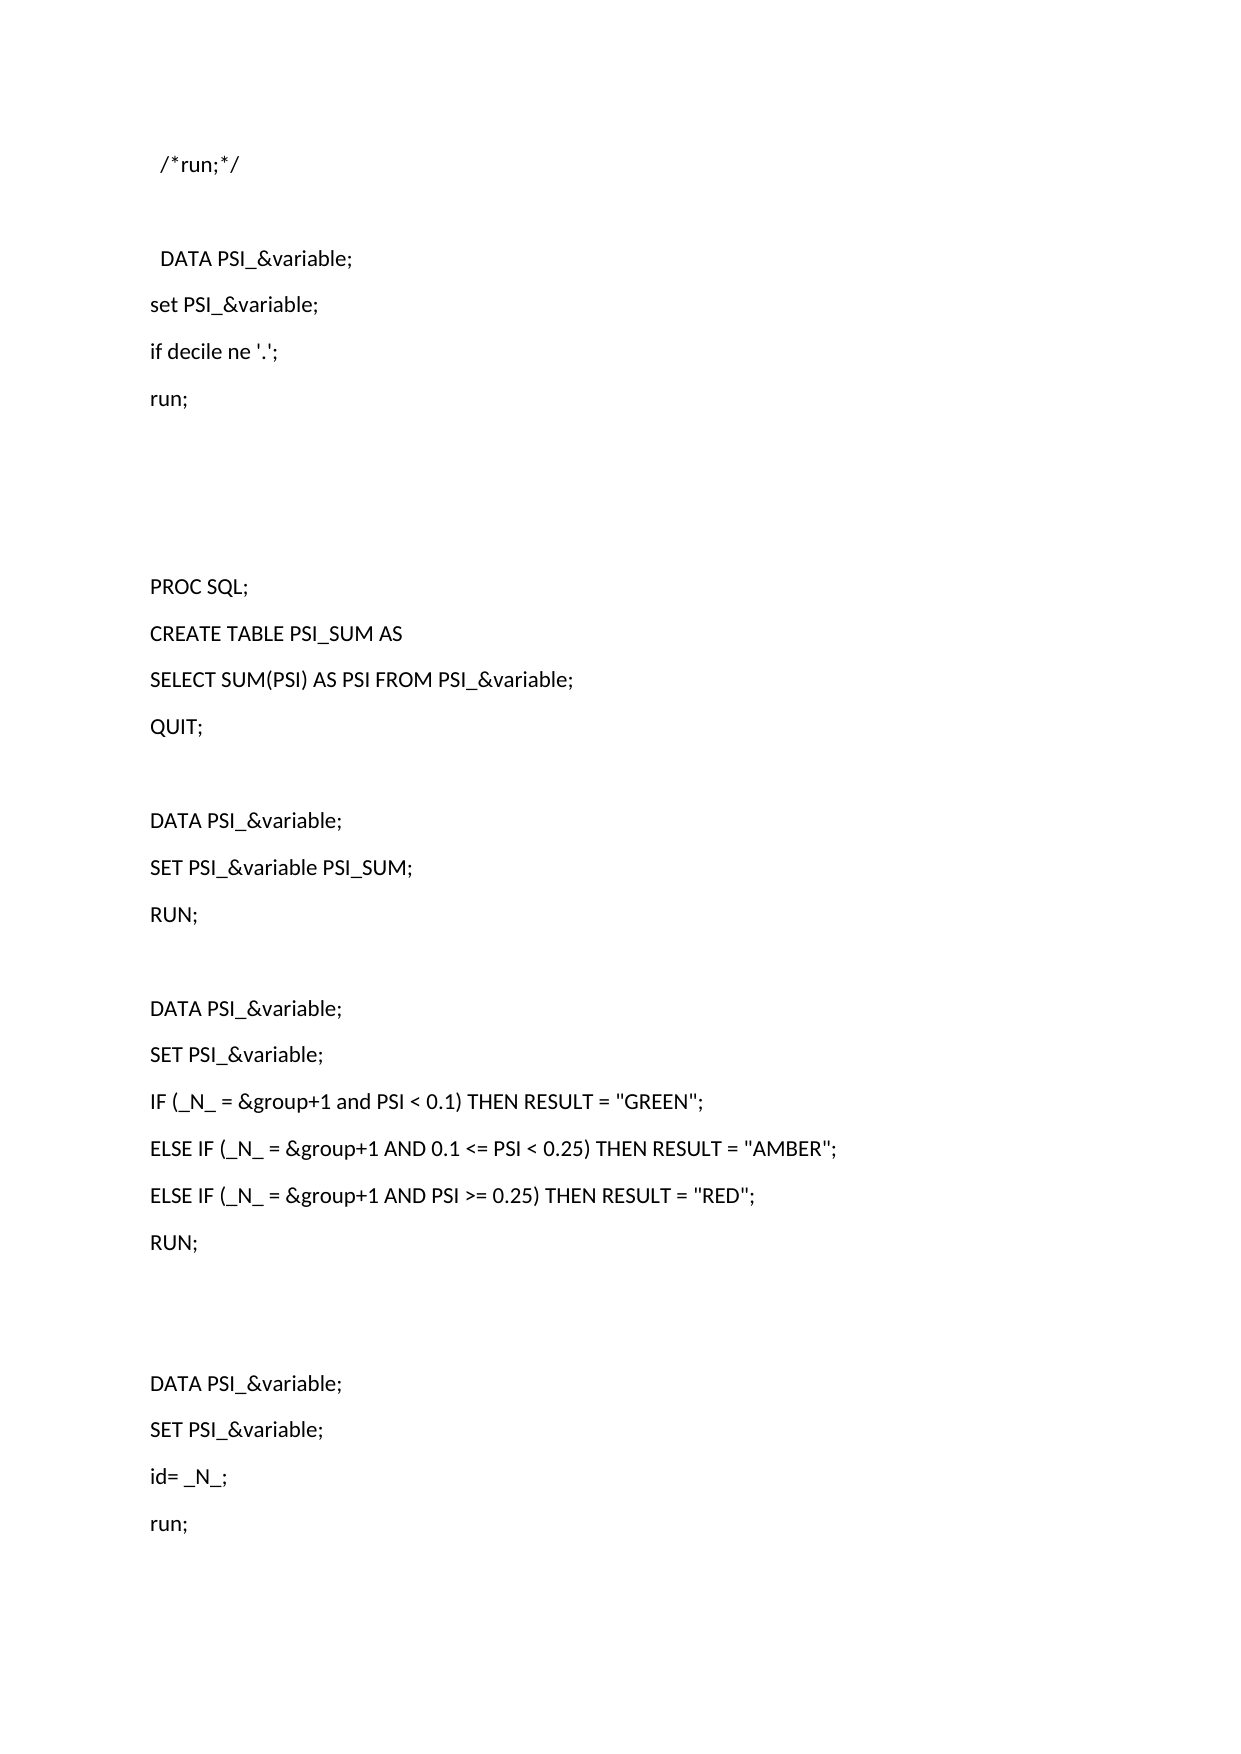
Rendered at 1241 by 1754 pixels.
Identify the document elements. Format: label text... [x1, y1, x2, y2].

text PROC SQL; [150, 572, 1090, 600]
text DATA PSI_&variable; [150, 806, 1090, 834]
text DATA PSI_&variable; [150, 1369, 1090, 1397]
text RUN; [150, 1228, 1090, 1256]
text if decile ne '.'; [150, 337, 1090, 366]
text set PSI_&variable; [150, 291, 1090, 319]
text ELSE IF (_N_ = &group+1 AND PSI >= 0.25) THEN RESULT = "RED"; [150, 1181, 1090, 1209]
text CREATE TABLE PSI_SUM AS [150, 619, 1090, 647]
text IF (_N_ = &group+1 and PSI < 0.1) THEN RESULT = "GREEN"; [150, 1087, 1090, 1116]
text RUN; [150, 900, 1090, 928]
text SET PSI_&variable PSI_SUM; [150, 853, 1090, 881]
text run; [150, 384, 1090, 412]
text SET PSI_&variable; [150, 1416, 1090, 1444]
text ELSE IF (_N_ = &group+1 AND 0.1 <= PSI < 0.25) THEN RESULT = "AMBER"; [150, 1134, 1090, 1162]
text DATA PSI_&variable; [150, 994, 1090, 1022]
text DATA PSI_&variable; [150, 244, 1090, 272]
text run; [150, 1509, 1090, 1537]
text SELECT SUM(PSI) AS PSI FROM PSI_&variable; [150, 666, 1090, 694]
text QUIT; [150, 712, 1090, 741]
text SET PSI_&variable; [150, 1041, 1090, 1069]
text id= _N_; [150, 1462, 1090, 1491]
text /*run;*/ [150, 150, 1090, 178]
